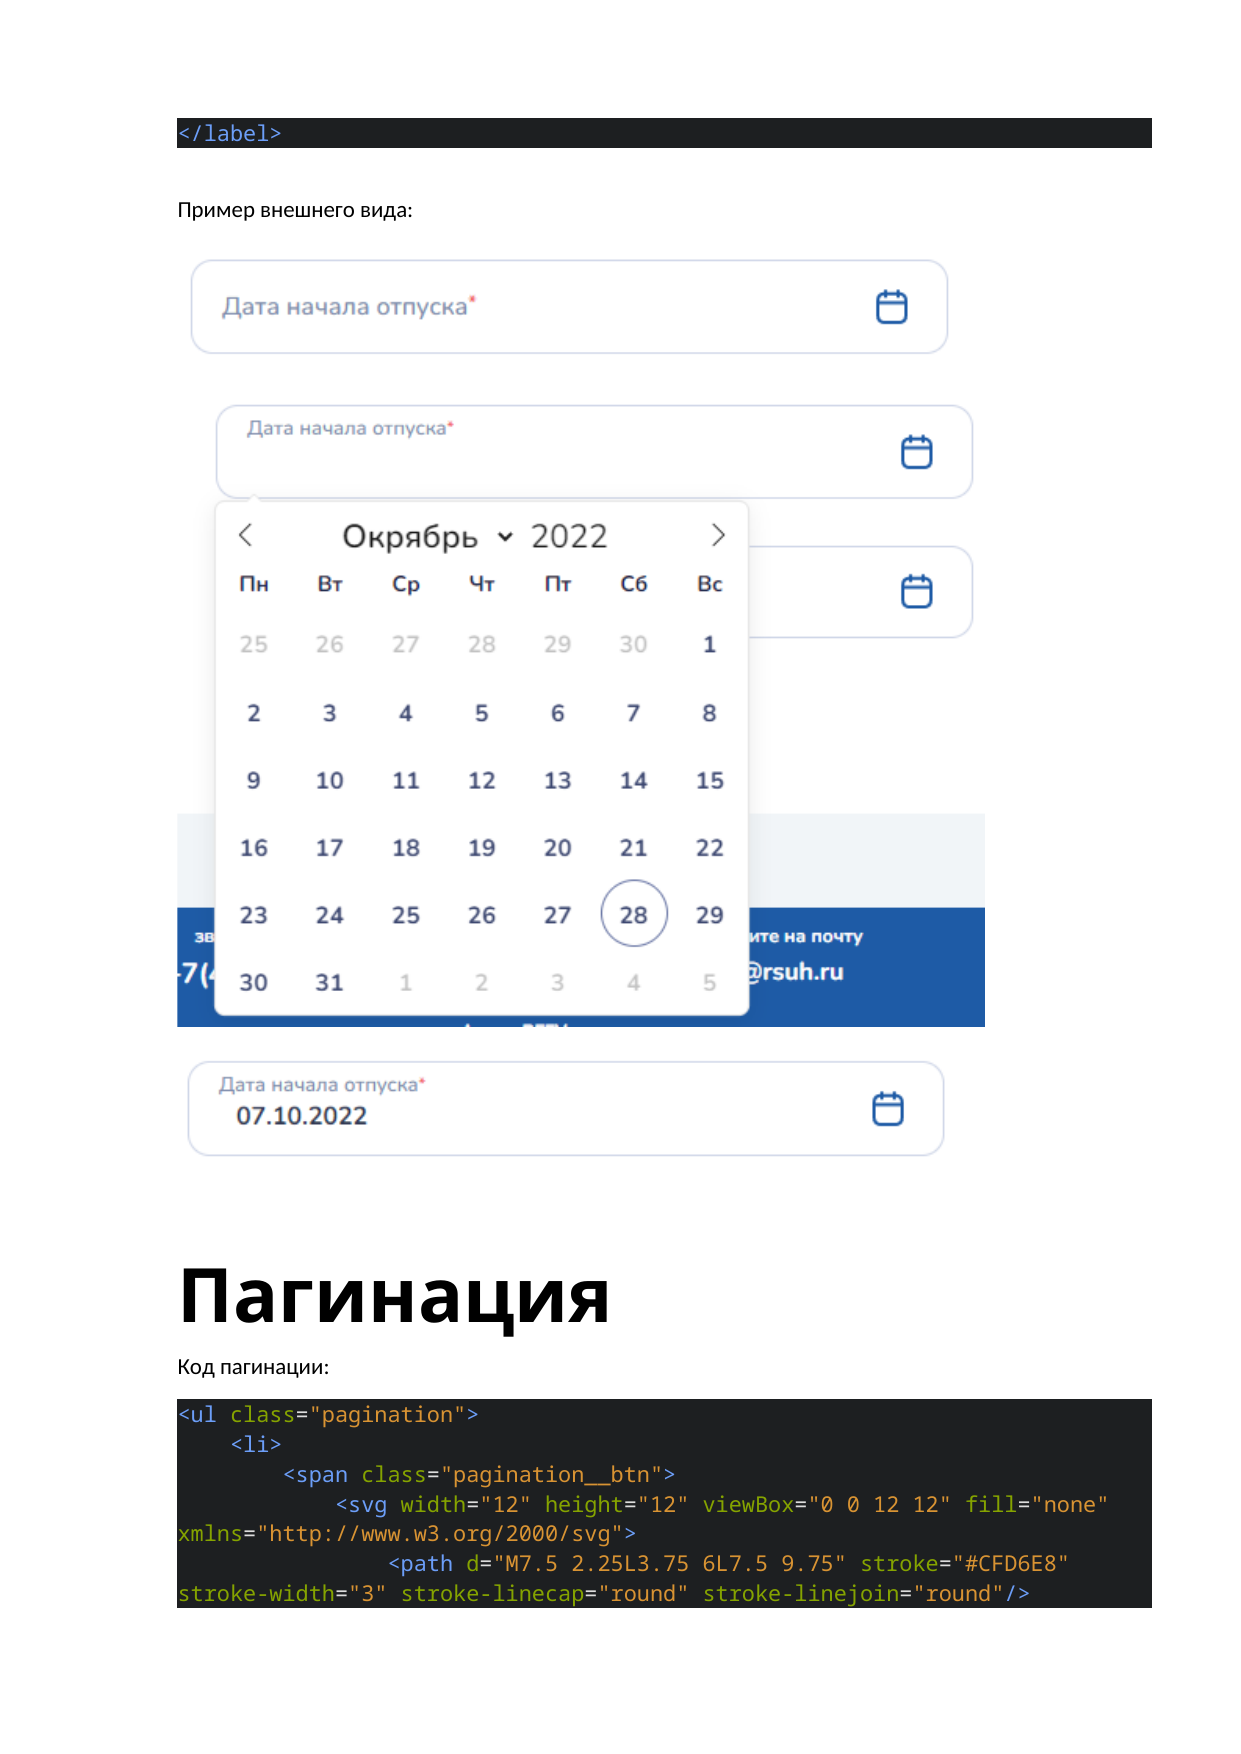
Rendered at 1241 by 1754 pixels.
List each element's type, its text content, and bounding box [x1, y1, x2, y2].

text Код пагинации: [177, 1352, 1152, 1380]
text <path d="M7.5 2.25L3.75 6L7.5 9.75" stroke="#CFD6E8" stroke-width="3" stroke-linecap="round" stroke-linejoin="round"/> [177, 1548, 1152, 1608]
text </label> [177, 118, 1152, 148]
text <svg width="12" height="12" viewBox="0 0 12 12" fill="none" xmlns="http://www.w3.org/2000/svg"> [177, 1488, 1152, 1548]
subtitle Пагинация [177, 1242, 1152, 1344]
text <li> [177, 1429, 1152, 1459]
picture [177, 1045, 965, 1177]
picture [177, 391, 985, 1027]
text Пример внешнего вида: [177, 195, 1152, 223]
text <ul class="pagination"> [177, 1399, 1152, 1429]
text <span class="pagination__btn"> [177, 1459, 1152, 1488]
picture [177, 241, 960, 373]
